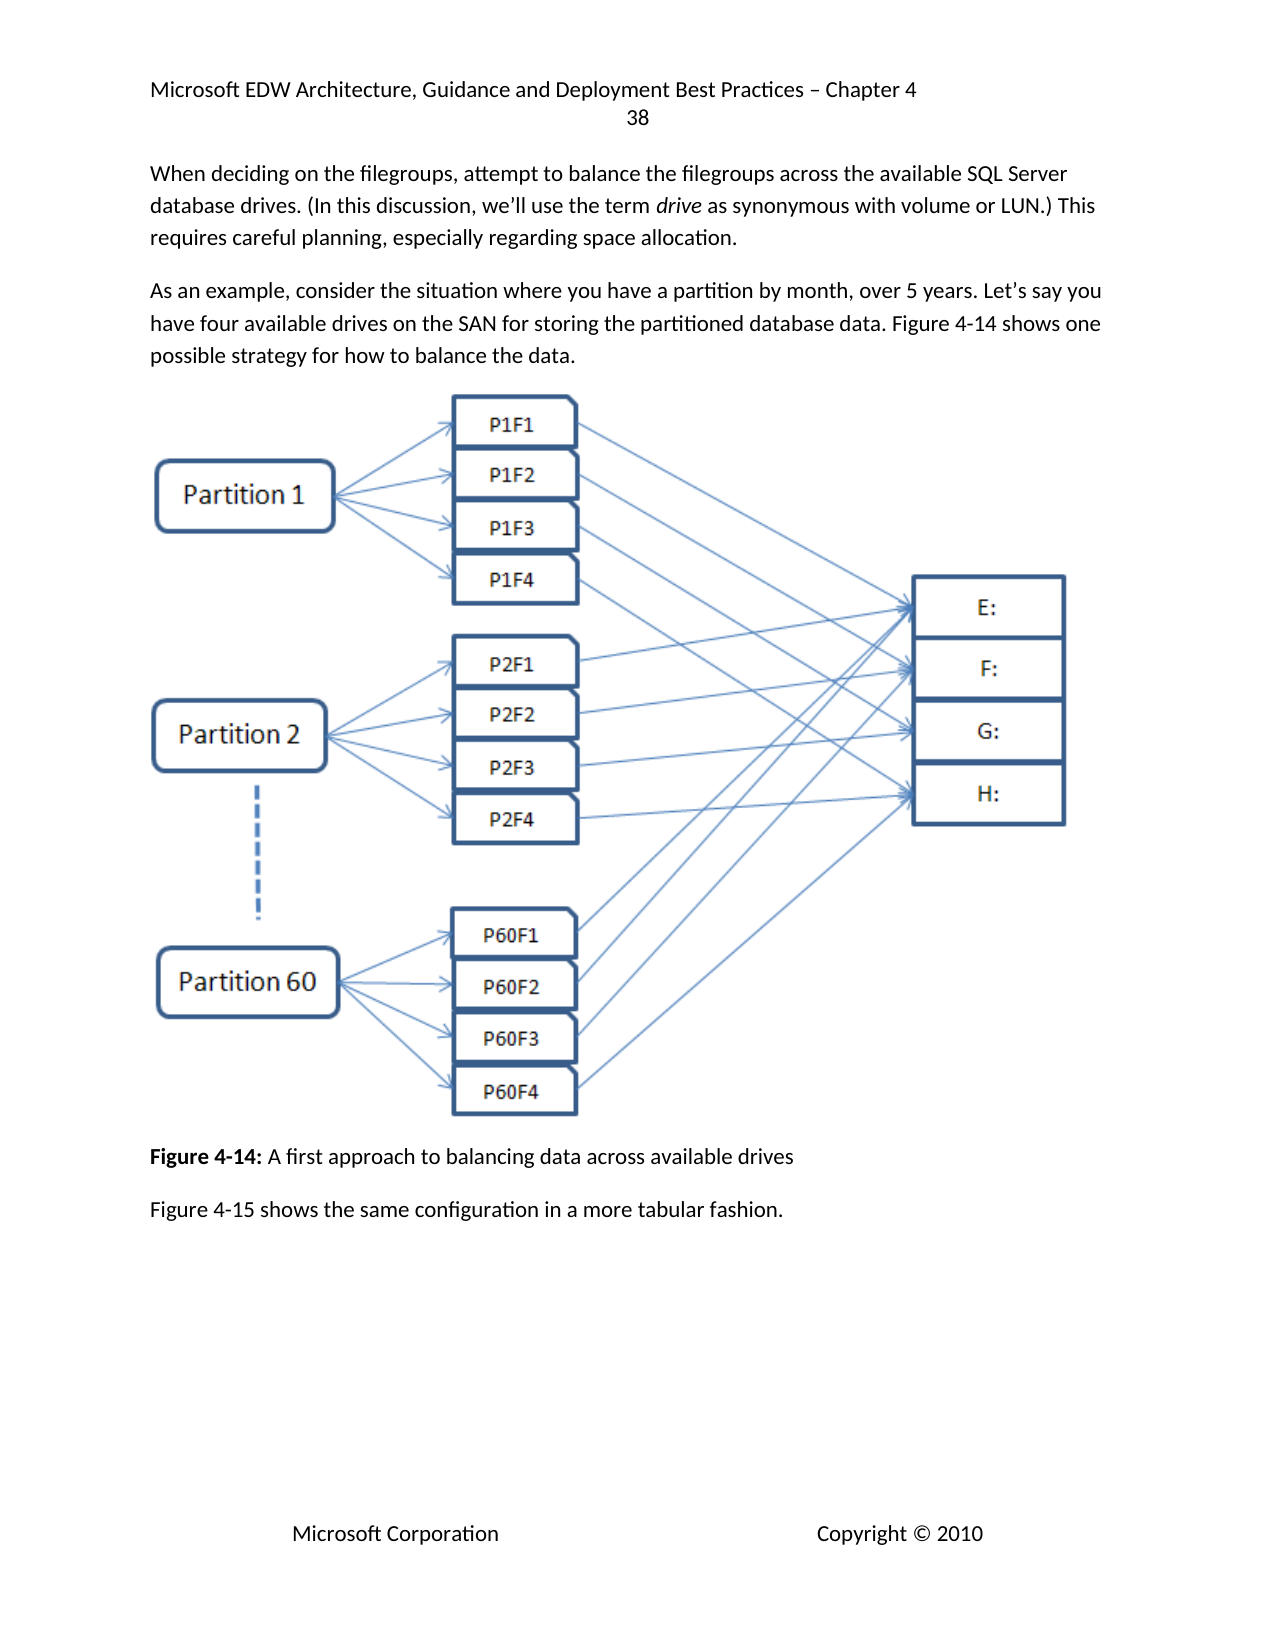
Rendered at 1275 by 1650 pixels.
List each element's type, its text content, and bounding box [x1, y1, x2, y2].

text Figure 4-14: A first approach to balancing data across available drives [150, 1142, 1125, 1170]
text As an example, consider the situation where you have a partition by month, over 5 years. Let’s say you have four available drives on the SAN for storing the partitioned database data. Figure 4-14 shows one possible strategy for how to balance the data. [150, 276, 1125, 369]
text Figure 4-15 shows the same configuration in a more tabular fashion. [150, 1195, 1125, 1223]
picture [150, 393, 1068, 1118]
text When deciding on the filegroups, attempt to balance the filegroups across the available SQL Server database drives. (In this discussion, we’ll use the term drive as synonymous with volume or LUN.) This requires careful planning, especially regarding space allocation. [150, 159, 1125, 251]
